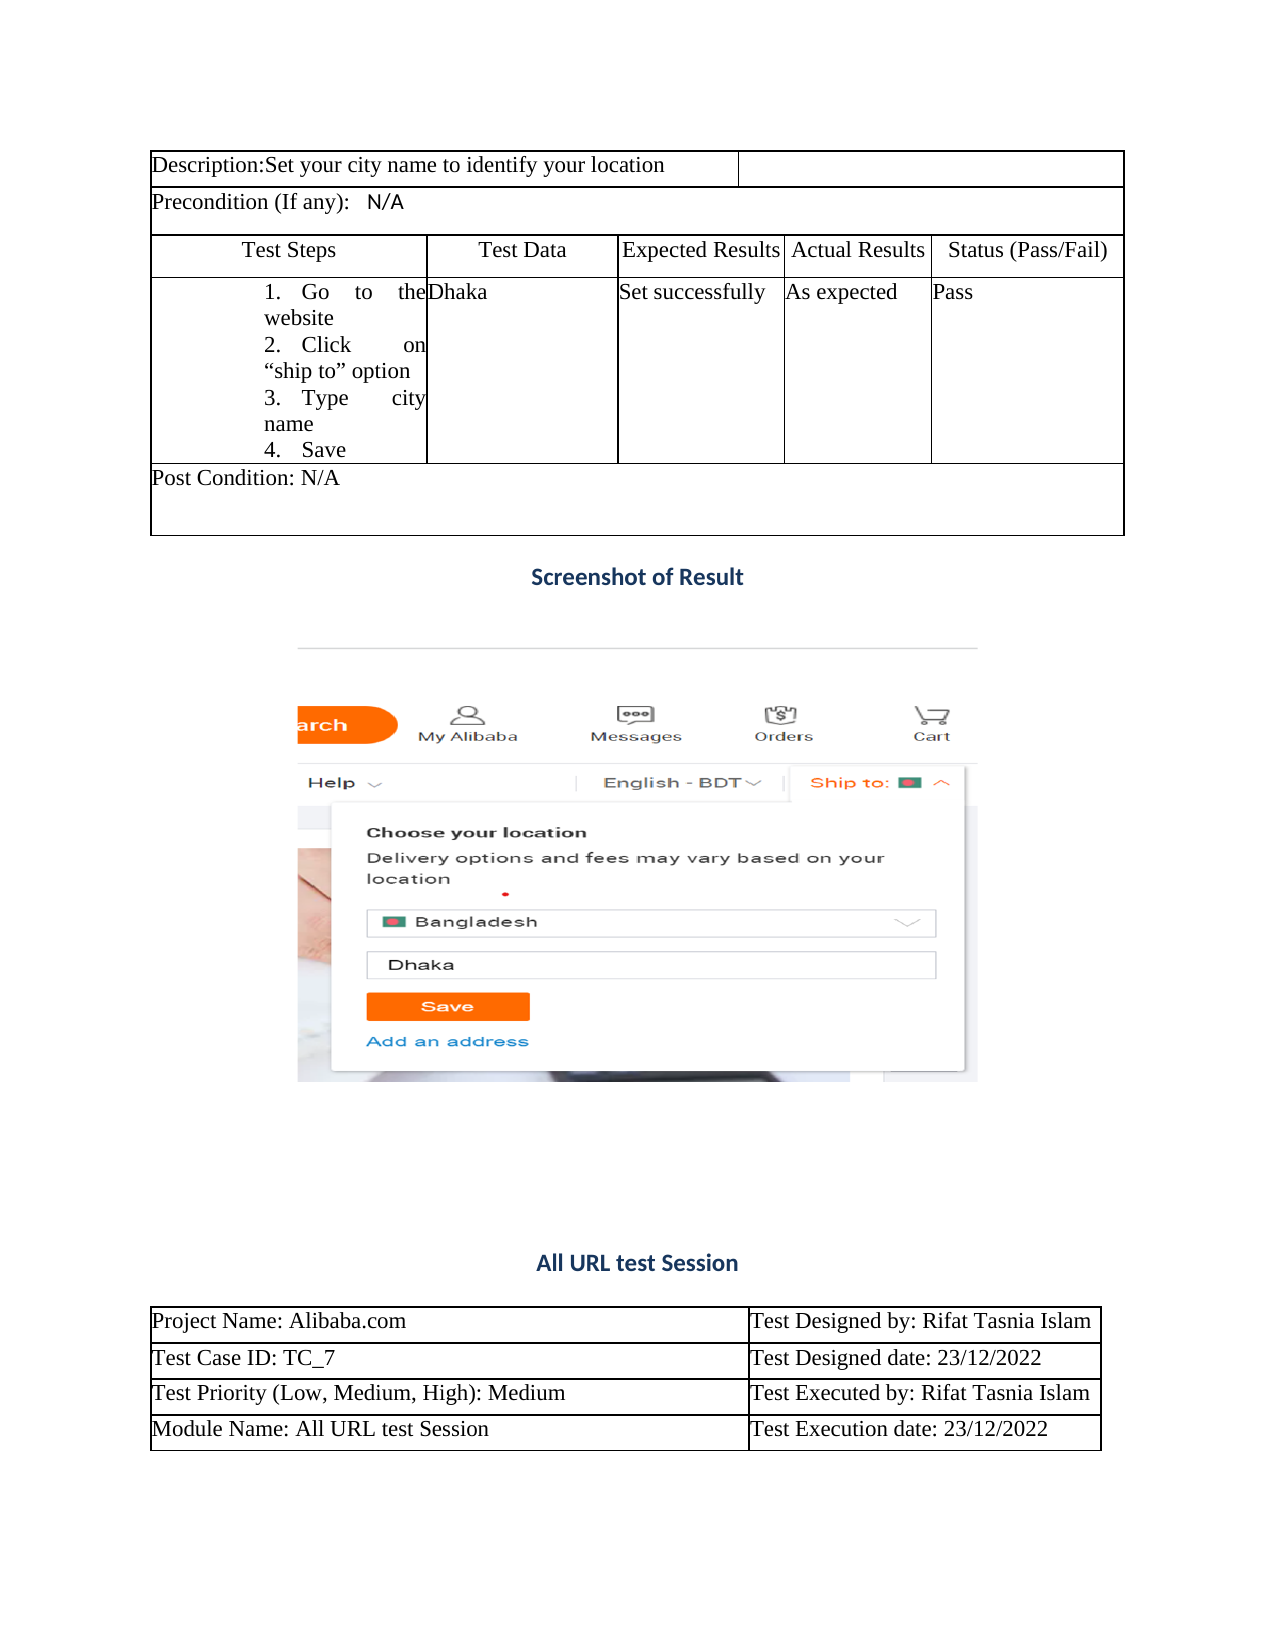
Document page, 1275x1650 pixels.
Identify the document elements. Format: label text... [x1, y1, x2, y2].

table_cell Description:Set your city name to identify your location [152, 152, 738, 186]
table_cell Test Case ID: TC_7 [152, 1344, 748, 1378]
table_cell Precondition (If any): N/A [152, 188, 1123, 234]
table_cell Go to the website Click on “ship to” option Type city name Save [152, 278, 426, 463]
table_cell Set successfully [619, 278, 784, 463]
text All URL test Session [150, 1247, 1125, 1278]
table_cell Test Executed by: Rifat Tasnia Islam [750, 1380, 1100, 1414]
table_cell Expected Results [619, 236, 784, 277]
picture [297, 643, 978, 1082]
table_cell Dhaka [428, 278, 617, 463]
table_cell [739, 152, 1123, 186]
table_cell Post Condition: N/A [152, 464, 1123, 534]
table_header Test Designed by: Rifat Tasnia Islam [750, 1308, 1100, 1342]
text Screenshot of Result [150, 562, 1125, 592]
table_cell Pass [932, 278, 1123, 463]
table_cell Module Name: All URL test Session [152, 1416, 748, 1450]
table_cell Test Priority (Low, Medium, High): Medium [152, 1380, 748, 1414]
table_cell Test Execution date: 23/12/2022 [750, 1416, 1100, 1450]
table_cell Actual Results [785, 236, 931, 277]
table_cell Test Data [428, 236, 617, 277]
table_cell Test Steps [152, 236, 426, 277]
table_cell Test Designed date: 23/12/2022 [750, 1344, 1100, 1378]
table_cell Status (Pass/Fail) [932, 236, 1123, 277]
table_header Project Name: Alibaba.com [152, 1308, 748, 1342]
table_cell As expected [785, 278, 931, 463]
